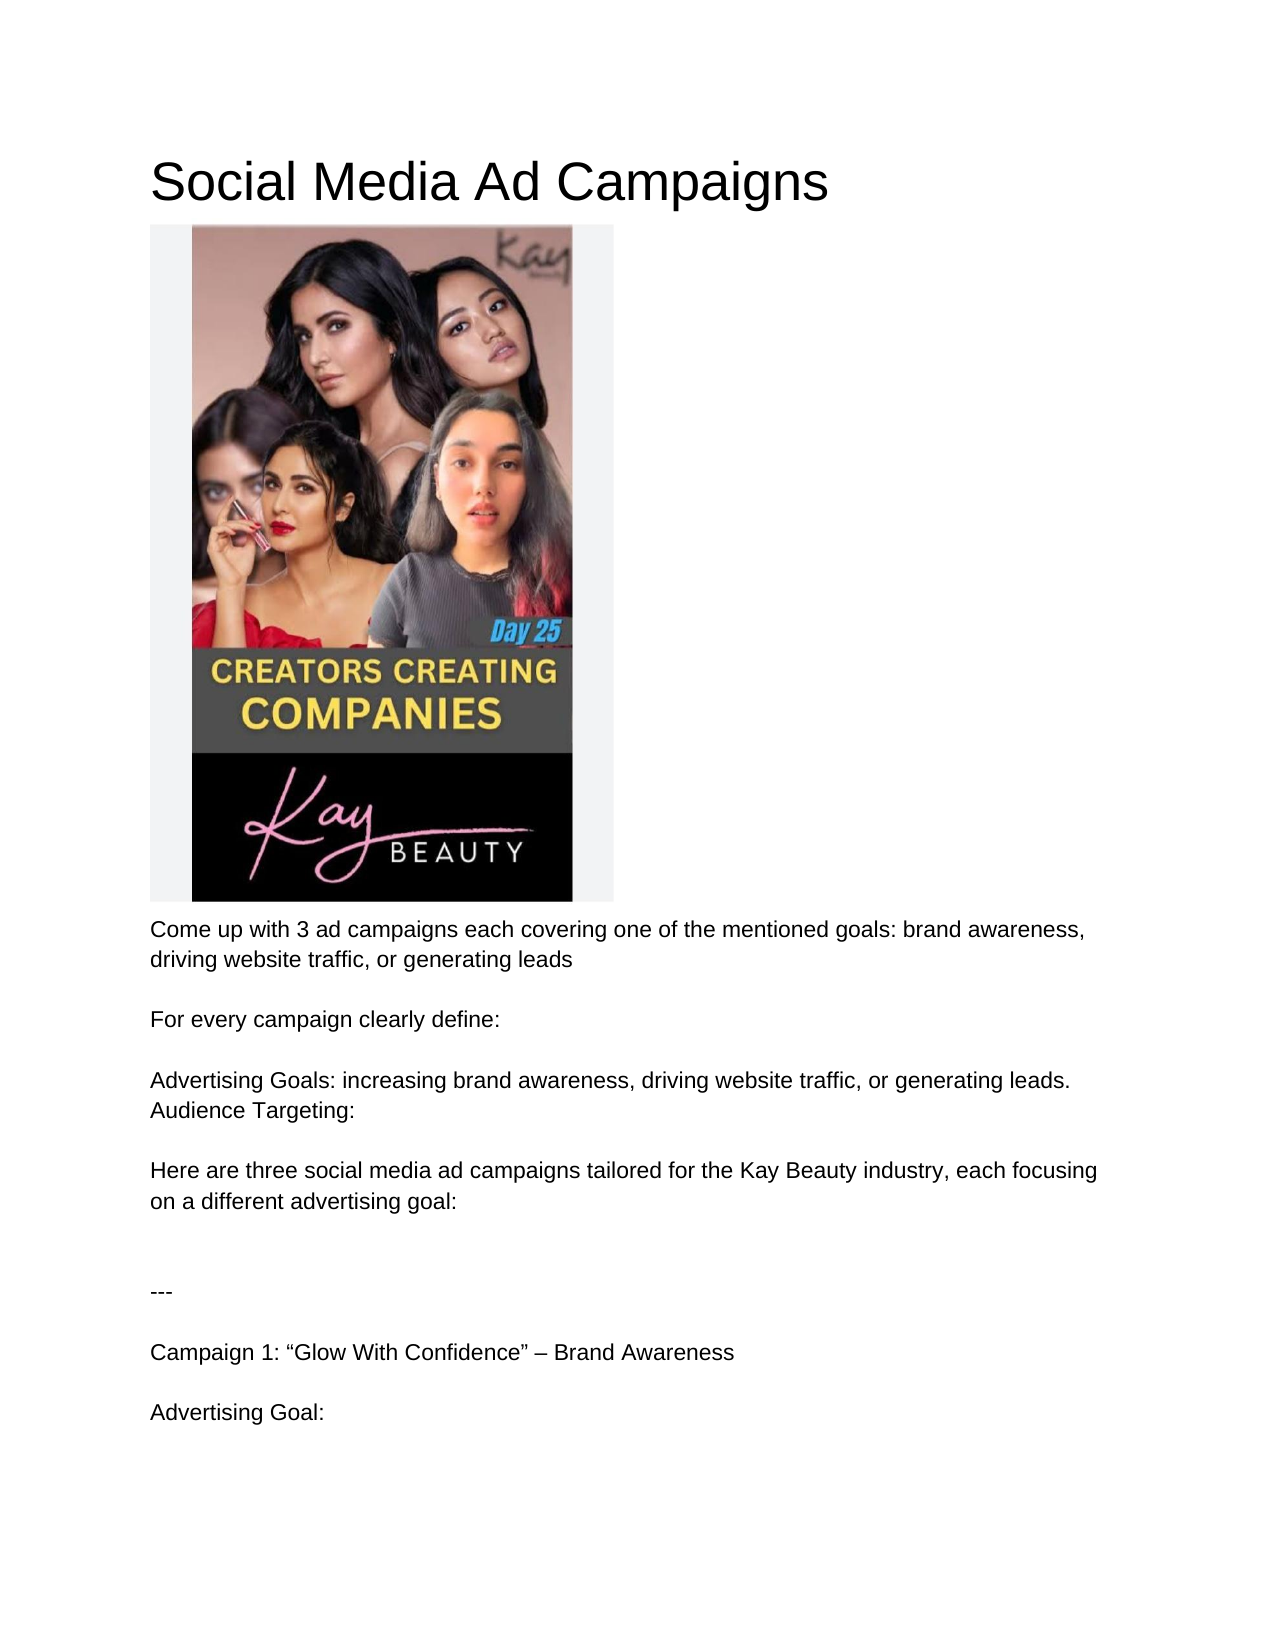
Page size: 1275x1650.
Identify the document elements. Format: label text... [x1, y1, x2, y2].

text Campaign 1: “Glow With Confidence” – Brand Awareness [150, 1339, 1125, 1365]
text Advertising Goal: [150, 1399, 1125, 1425]
picture [150, 218, 614, 912]
text For every campaign clearly define: [150, 1006, 1125, 1033]
title Social Media Ad Campaigns [150, 150, 1125, 212]
text Here are three social media ad campaigns tailored for the Kay Beauty industry, each focusing on a different advertising goal: [150, 1157, 1125, 1214]
text --- [150, 1278, 1125, 1304]
text Audience Targeting: [150, 1097, 1125, 1123]
text Advertising Goals: increasing brand awareness, driving website traffic, or generating leads. [150, 1067, 1125, 1093]
text Come up with 3 ad campaigns each covering one of the mentioned goals: brand awareness, driving website traffic, or generating leads [150, 916, 1125, 972]
